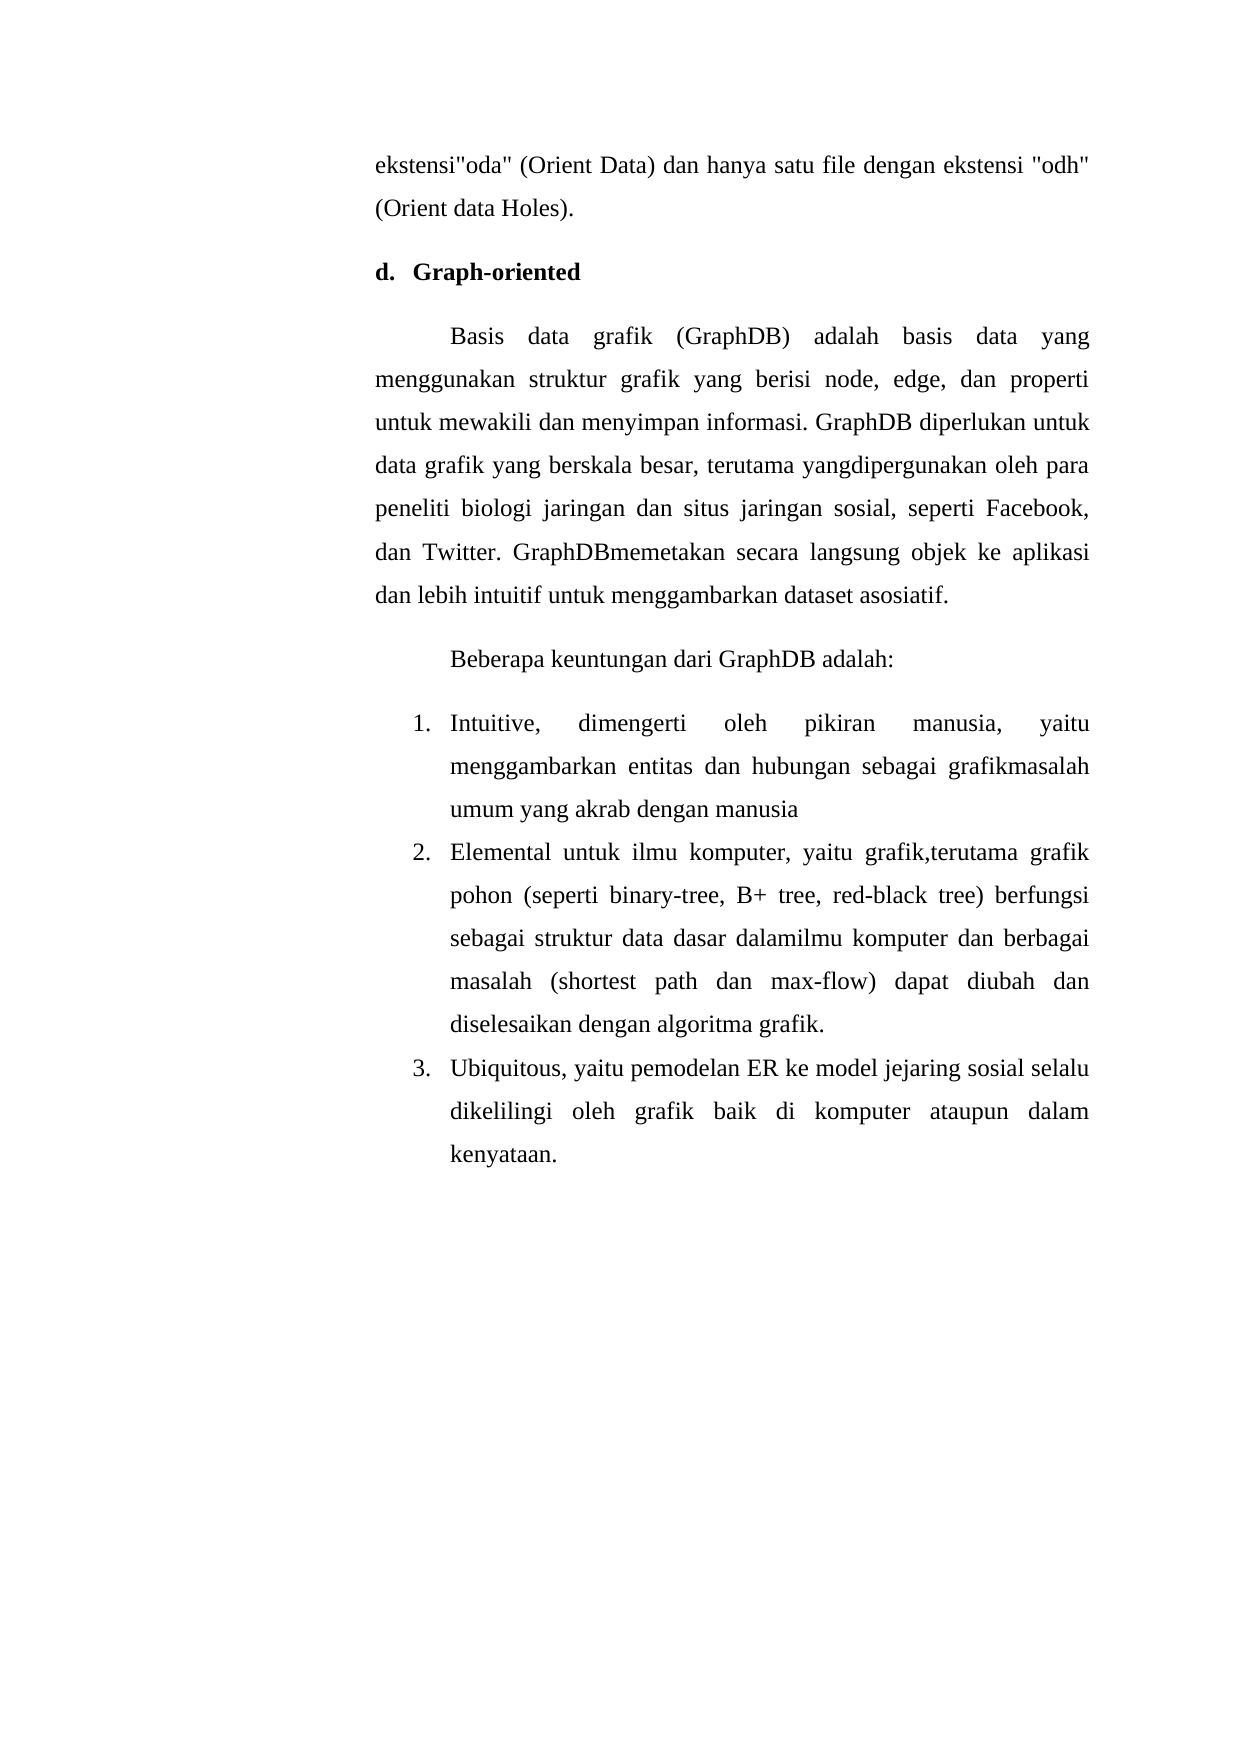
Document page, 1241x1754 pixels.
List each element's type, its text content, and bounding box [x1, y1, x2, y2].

list Graph-oriented [375, 257, 1090, 286]
list Intuitive, dimengerti oleh pikiran manusia, yaitu menggambarkan entitas dan hubungan sebagai grafikmasalah umum yang akrab dengan manusia [412, 708, 1090, 823]
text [375, 150, 1090, 222]
text Beberapa keuntungan dari GraphDB adalah: [375, 644, 1090, 672]
list Ubiquitous, yaitu pemodelan ER ke model jejaring sosial selalu dikelilingi oleh grafik baik di komputer ataupun dalam kenyataan. [412, 1053, 1090, 1168]
text Basis data grafik (GraphDB) adalah basis data yang menggunakan struktur grafik yang berisi node, edge, dan properti untuk mewakili dan menyimpan informasi. GraphDB diperlukan untuk data grafik yang berskala besar, terutama yangdipergunakan oleh para peneliti biologi jaringan dan situs jaringan sosial, seperti Facebook, dan Twitter. GraphDBmemetakan secara langsung objek ke aplikasi dan lebih intuitif untuk menggambarkan dataset asosiatif. [375, 321, 1090, 608]
list Elemental untuk ilmu komputer, yaitu grafik,terutama grafik pohon (seperti binary-tree, B+ tree, red-black tree) berfungsi sebagai struktur data dasar dalamilmu komputer dan berbagai masalah (shortest path dan max-flow) dapat diubah dan diselesaikan dengan algoritma grafik. [412, 837, 1090, 1038]
